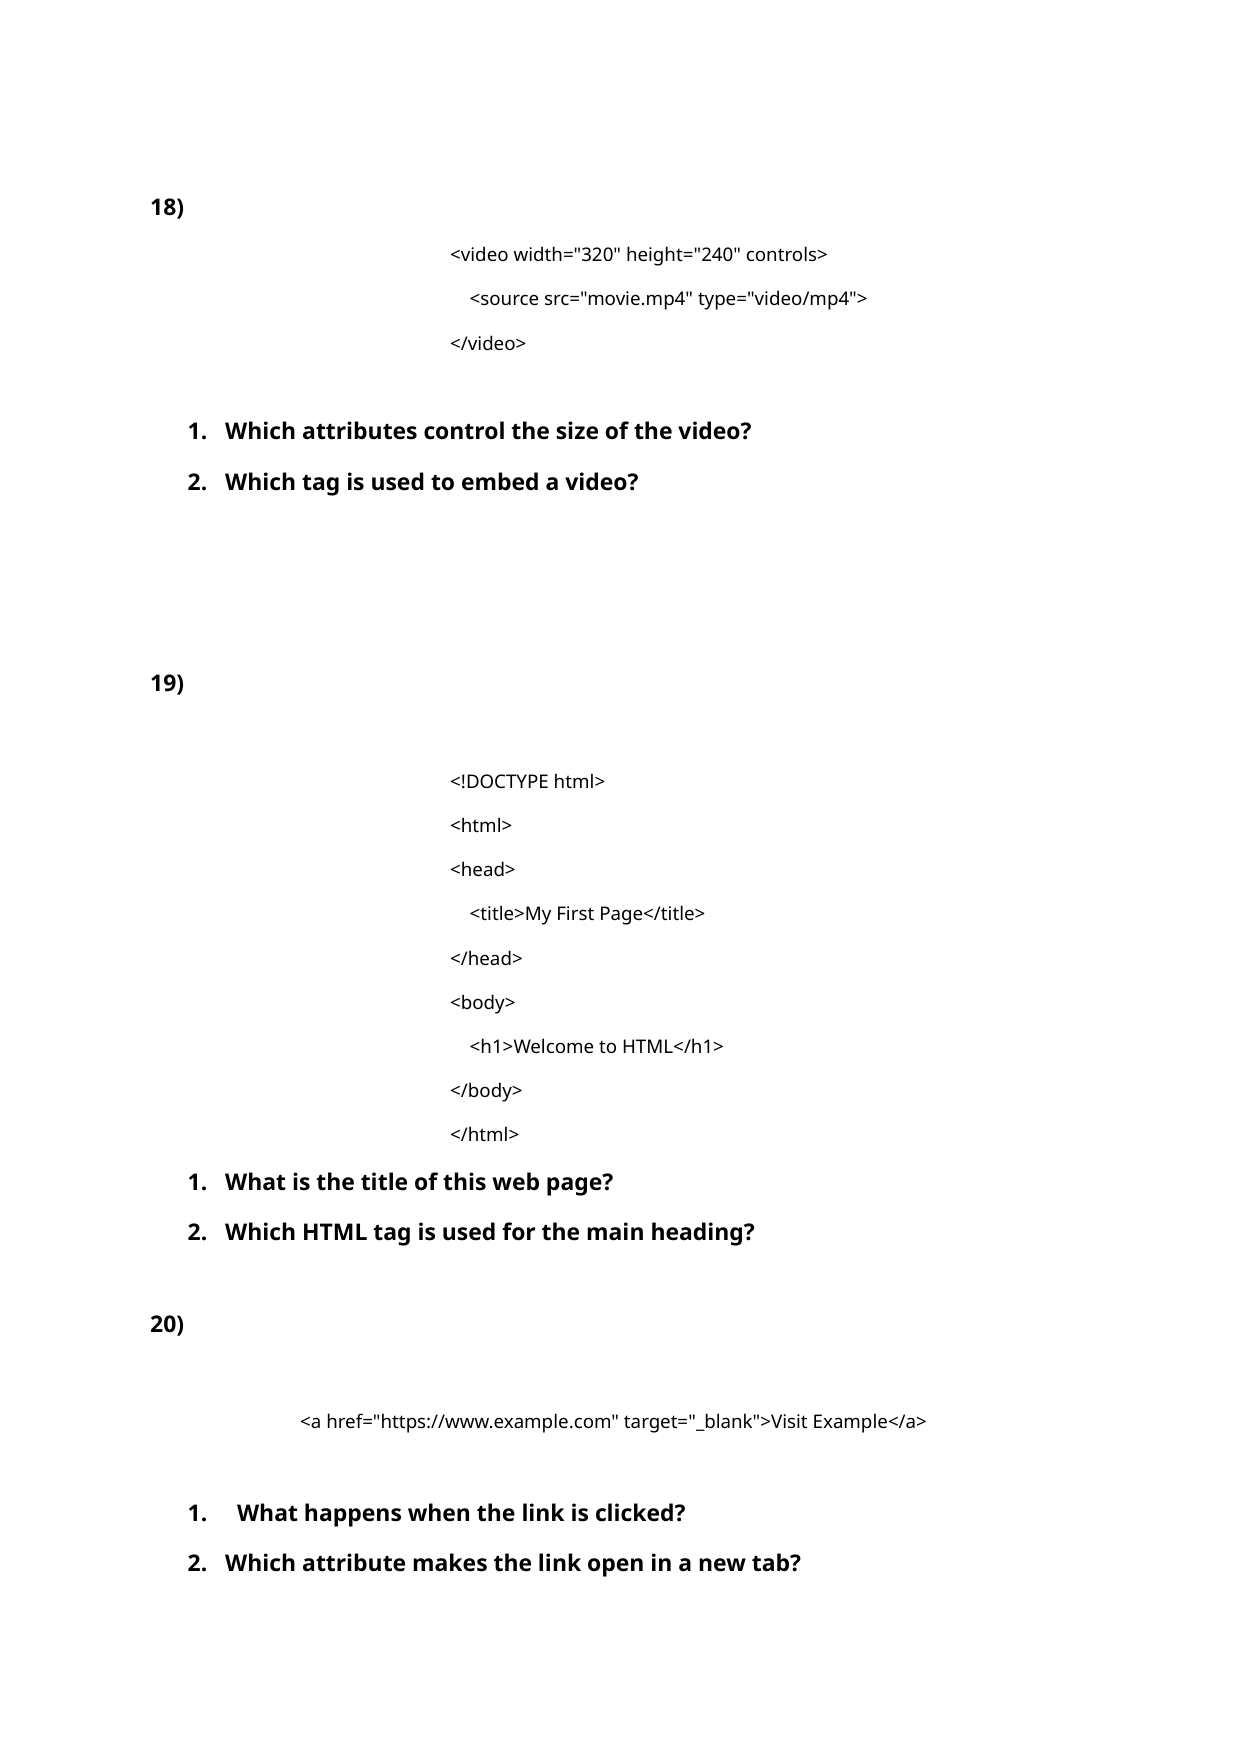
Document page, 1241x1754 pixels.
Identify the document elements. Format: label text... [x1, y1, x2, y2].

text 20) [150, 1308, 1090, 1339]
list Which attributes control the size of the video? [187, 415, 1090, 446]
text <a href="https://www.example.com" target="_blank">Visit Example</a> [300, 1408, 1090, 1434]
text <h1>Welcome to HTML</h1> [450, 1033, 1090, 1059]
text <!DOCTYPE html> [450, 768, 1090, 794]
list What is the title of this web page? [187, 1166, 1090, 1197]
text <source src="movie.mp4" type="video/mp4"> [450, 286, 1090, 311]
text 19) [150, 667, 1090, 698]
list Which HTML tag is used for the main heading? [187, 1216, 1090, 1247]
text </head> [450, 945, 1090, 970]
text <head> [450, 856, 1090, 882]
text </video> [450, 330, 1090, 355]
text <video width="320" height="240" controls> [450, 242, 1090, 267]
list What happens when the link is clicked? [187, 1497, 1090, 1528]
text <html> [450, 812, 1090, 838]
text 18) [150, 191, 1090, 222]
list Which attribute makes the link open in a new tab? [187, 1547, 1090, 1578]
text </html> [450, 1121, 1090, 1147]
text </body> [450, 1077, 1090, 1103]
text <title>My First Page</title> [450, 901, 1090, 926]
list Which tag is used to embed a video? [187, 466, 1090, 497]
text <body> [450, 989, 1090, 1014]
